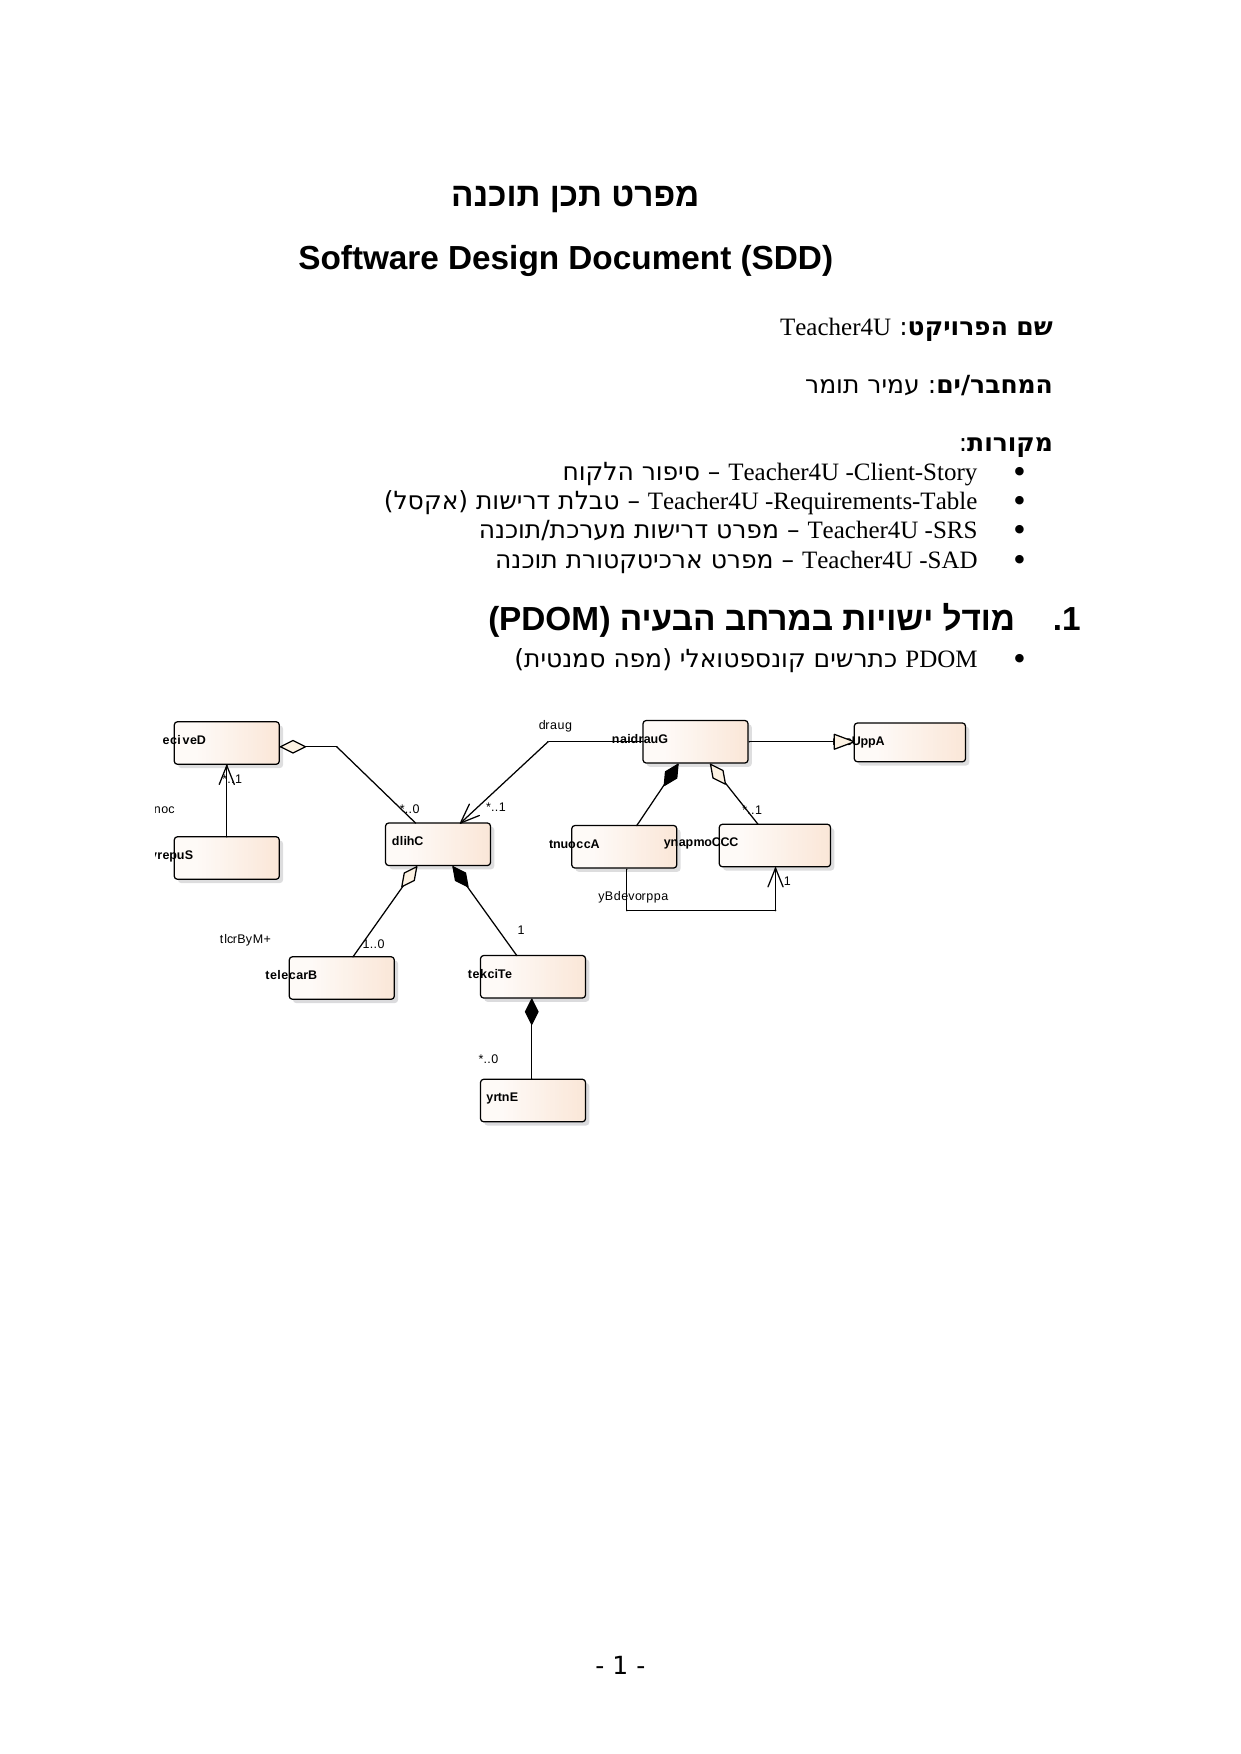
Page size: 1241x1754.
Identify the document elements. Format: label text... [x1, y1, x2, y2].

text שם הפרויקט: Teacher4U [89, 312, 1053, 341]
subtitle מודל ישויות במרחב הבעיה (PDOM) [89, 599, 1053, 637]
list PDOM כתרשים קונספטואלי (מפה סמנטית) [89, 644, 1015, 673]
list Teacher4U -Requirements-Table – טבלת דרישות (אקסל) [89, 486, 1015, 516]
text המחבר/ים: עמיר תומר [89, 370, 1053, 399]
list Teacher4U -SAD – מפרט ארכיטקטורת תוכנה [89, 545, 1015, 574]
title מפרט תכן תוכנה [89, 175, 1053, 213]
text מקורות: [89, 428, 1053, 457]
title Software Design Document (SDD) [89, 238, 1053, 277]
list Teacher4U -SRS – מפרט דרישות מערכת/תוכנה [89, 516, 1015, 545]
list Teacher4U -Client-Story – סיפור הלקוח [89, 457, 1015, 486]
